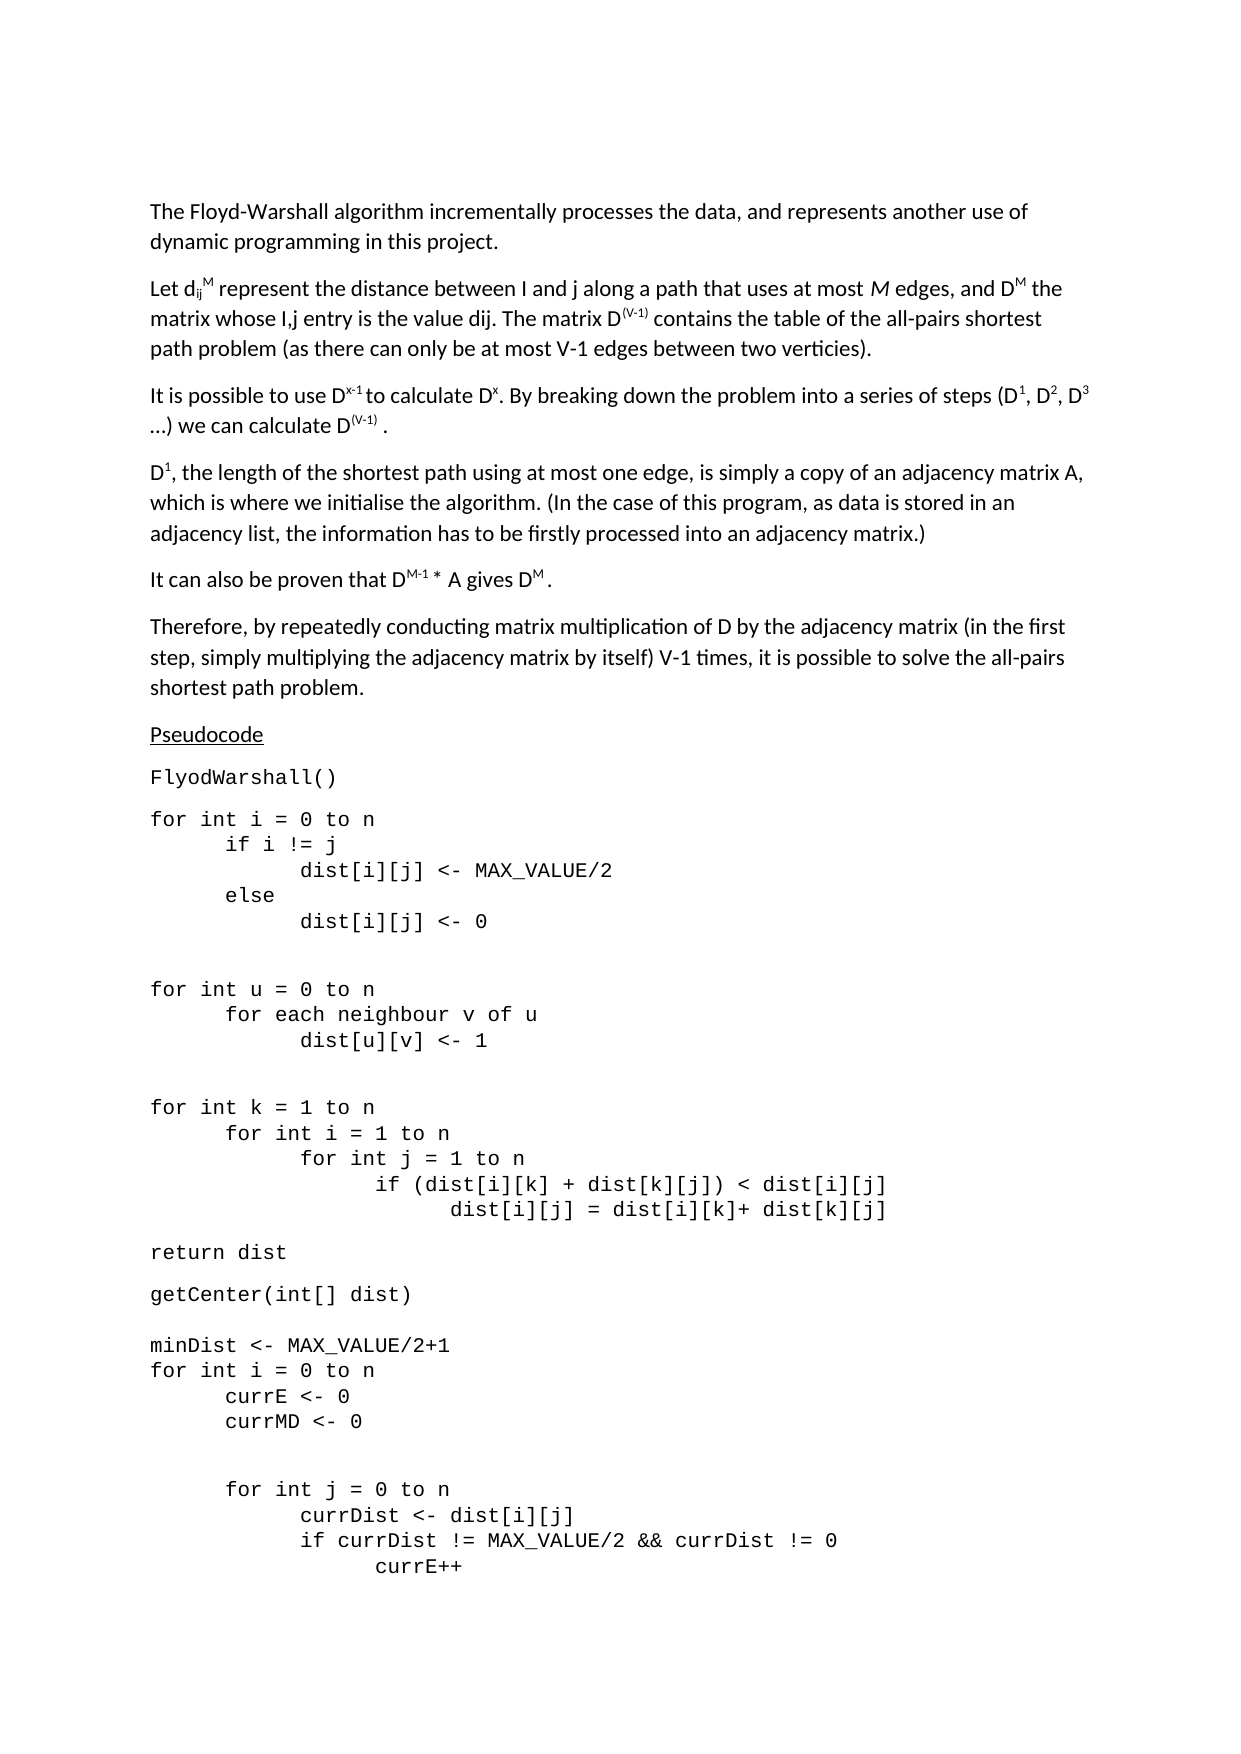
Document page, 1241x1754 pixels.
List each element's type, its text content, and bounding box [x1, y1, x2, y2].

text Let dijM represent the distance between I and j along a path that uses at most M edges, and DM the matrix whose I,j entry is the value dij. The matrix D(V-1) contains the table of the all-pairs shortest path problem (as there can only be at most V-1 edges between two verticies). [150, 274, 1090, 362]
text for int i = 0 to n if i != j dist[i][j] <- MAX_VALUE/2 else dist[i][j] <- 0 [150, 809, 1090, 934]
text Pseudocode [150, 720, 1090, 748]
text It can also be proven that DM-1 * A gives DM . [150, 566, 1090, 594]
text FlyodWarshall() [150, 767, 1090, 790]
text Therefore, by repeatedly conducting matrix multiplication of D by the adjacency matrix (in the first step, simply multiplying the adjacency matrix by itself) V-1 times, it is possible to solve the all-pairs shortest path problem. [150, 612, 1090, 701]
text It is possible to use Dx-1 to calculate Dx. By breaking down the problem into a series of steps (D1, D2, D3 …) we can calculate D(V-1) . [150, 381, 1090, 439]
text for int k = 1 to n for int i = 1 to n for int j = 1 to n if (dist[i][k] + dist[k][j]) < dist[i][j] dist[i][j] = dist[i][k]+ dist[k][j] [150, 1072, 1090, 1223]
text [150, 1454, 1090, 1579]
text The Floyd-Warshall algorithm incrementally processes the data, and represents another use of dynamic programming in this project. [150, 197, 1090, 255]
text return dist [150, 1242, 1090, 1265]
text getCenter(int[] dist) minDist <- MAX_VALUE/2+1 for int i = 0 to n currE <- 0 currMD <- 0 [150, 1284, 1090, 1435]
text D1, the length of the shortest path using at most one edge, is simply a copy of an adjacency matrix A, which is where we initialise the algorithm. (In the case of this program, as data is stored in an adjacency list, the information has to be firstly processed into an adjacency matrix.) [150, 458, 1090, 547]
text for int u = 0 to n for each neighbour v of u dist[u][v] <- 1 [150, 953, 1090, 1053]
